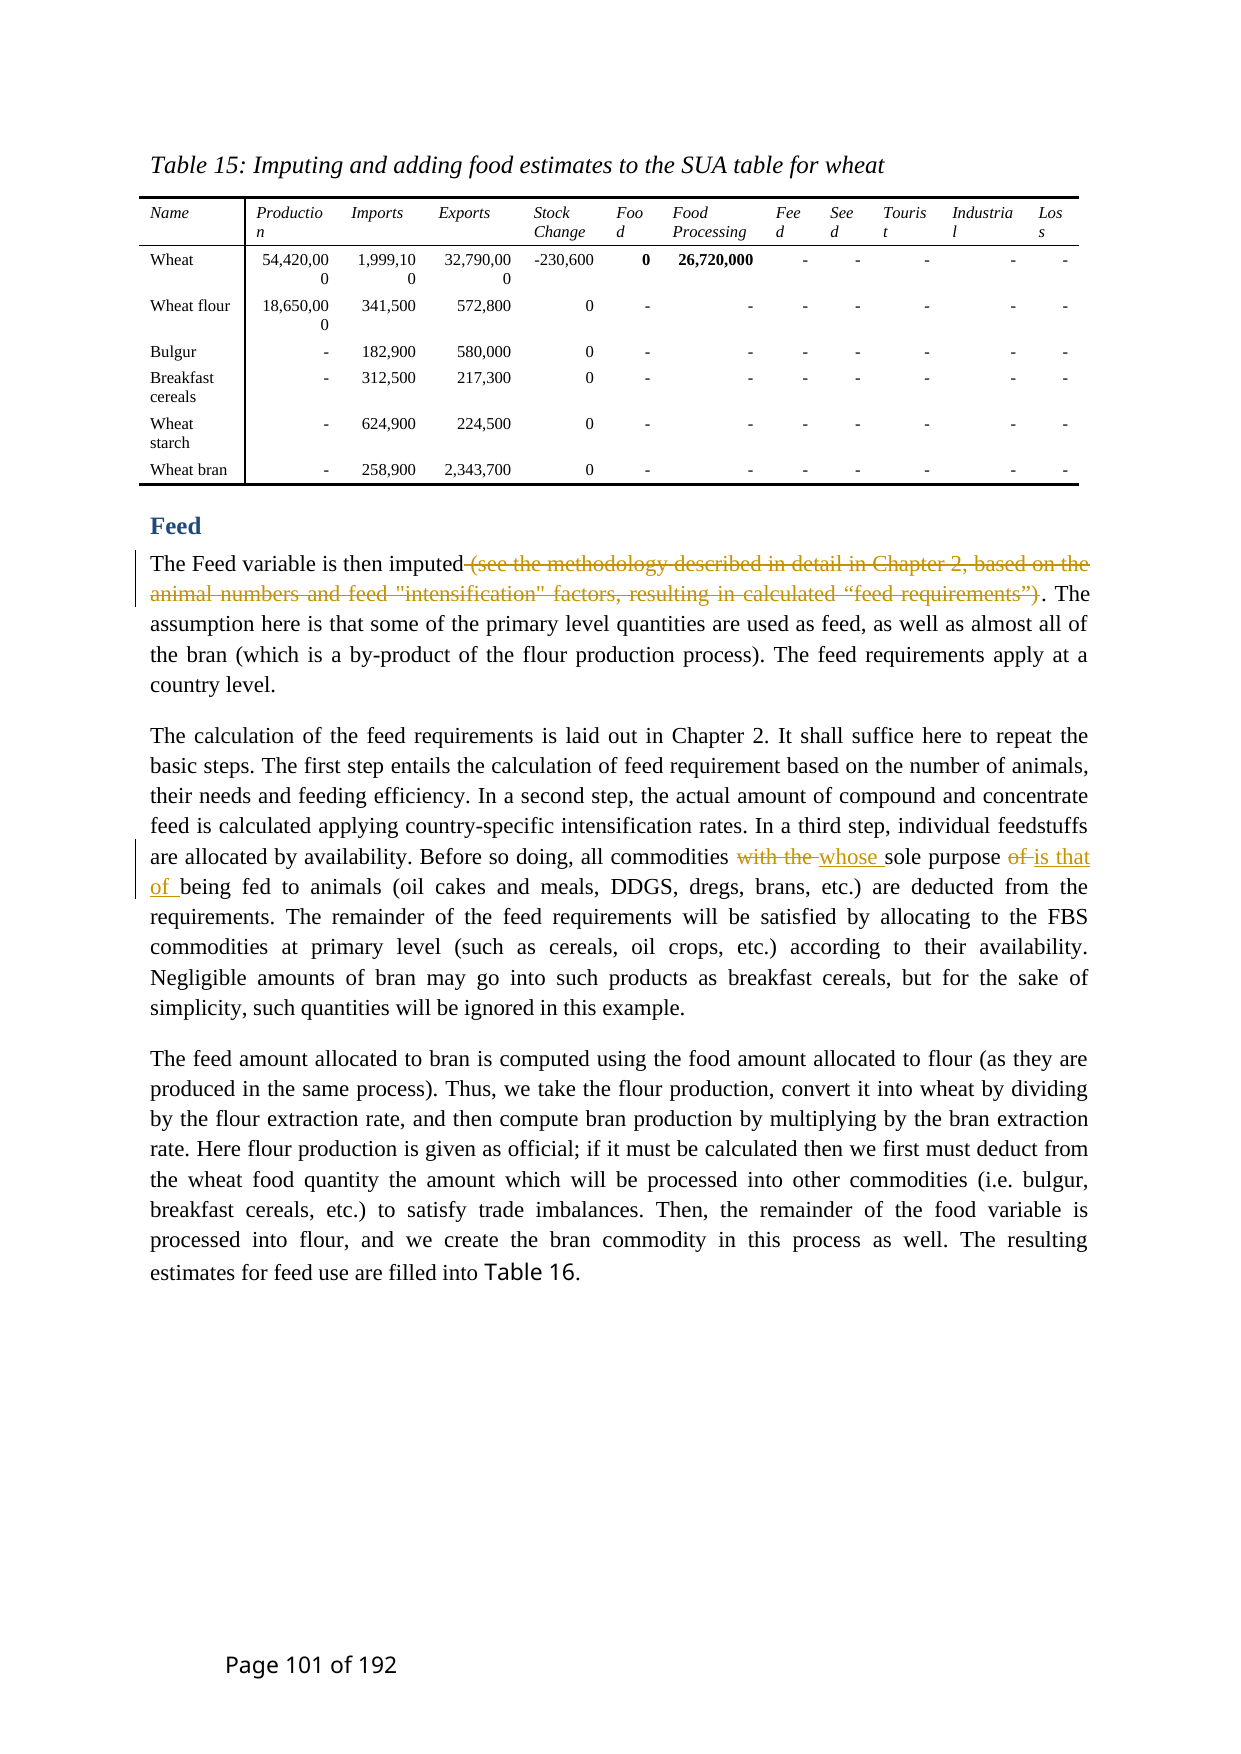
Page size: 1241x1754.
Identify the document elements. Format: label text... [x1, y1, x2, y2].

text Table 15: Imputing and adding food estimates to the SUA table for wheat [150, 150, 1090, 179]
text The Feed variable is then imputed. The assumption here is that some of the primary level quantities are used as feed, as well as almost all of the bran (which is a by-product of the flour production process). The feed requirements apply at a country level. [150, 550, 1090, 697]
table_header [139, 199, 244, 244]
text The feed amount allocated to bran is computed using the food amount allocated to flour (as they are produced in the same process). Thus, we take the flour production, convert it into wheat by dividing by the flour extraction rate, and then compute bran production by multiplying by the bran extraction rate. Here flour production is given as official; if it must be calculated then we first must deduct from the wheat food quantity the amount which will be processed into other commodities (i.e. bulgur, breakfast cereals, etc.) to satisfy trade imbalances. Then, the remainder of the food variable is processed into flour, and we create the bran commodity in this process as well. The resulting estimates for feed use are filled into Table 16. [150, 1045, 1090, 1288]
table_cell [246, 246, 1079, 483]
subtitle Feed [150, 511, 1090, 539]
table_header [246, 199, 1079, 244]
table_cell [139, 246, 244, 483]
text The calculation of the feed requirements is laid out in Chapter 2. It shall suffice here to repeat the basic steps. The first step entails the calculation of feed requirement based on the number of animals, their needs and feeding efficiency. In a second step, the actual amount of compound and concentrate feed is calculated applying country-specific intensification rates. In a third step, individual feedstuffs are allocated by availability. Before so doing, all commodities sole purpose being fed to animals (oil cakes and meals, DDGS, dregs, brans, etc.) are deducted from the requirements. The remainder of the feed requirements will be satisfied by allocating to the FBS commodities at primary level (such as cereals, oil crops, etc.) according to their availability. Negligible amounts of bran may go into such products as breakfast cereals, but for the sake of simplicity, such quantities will be ignored in this example. [150, 722, 1090, 1020]
